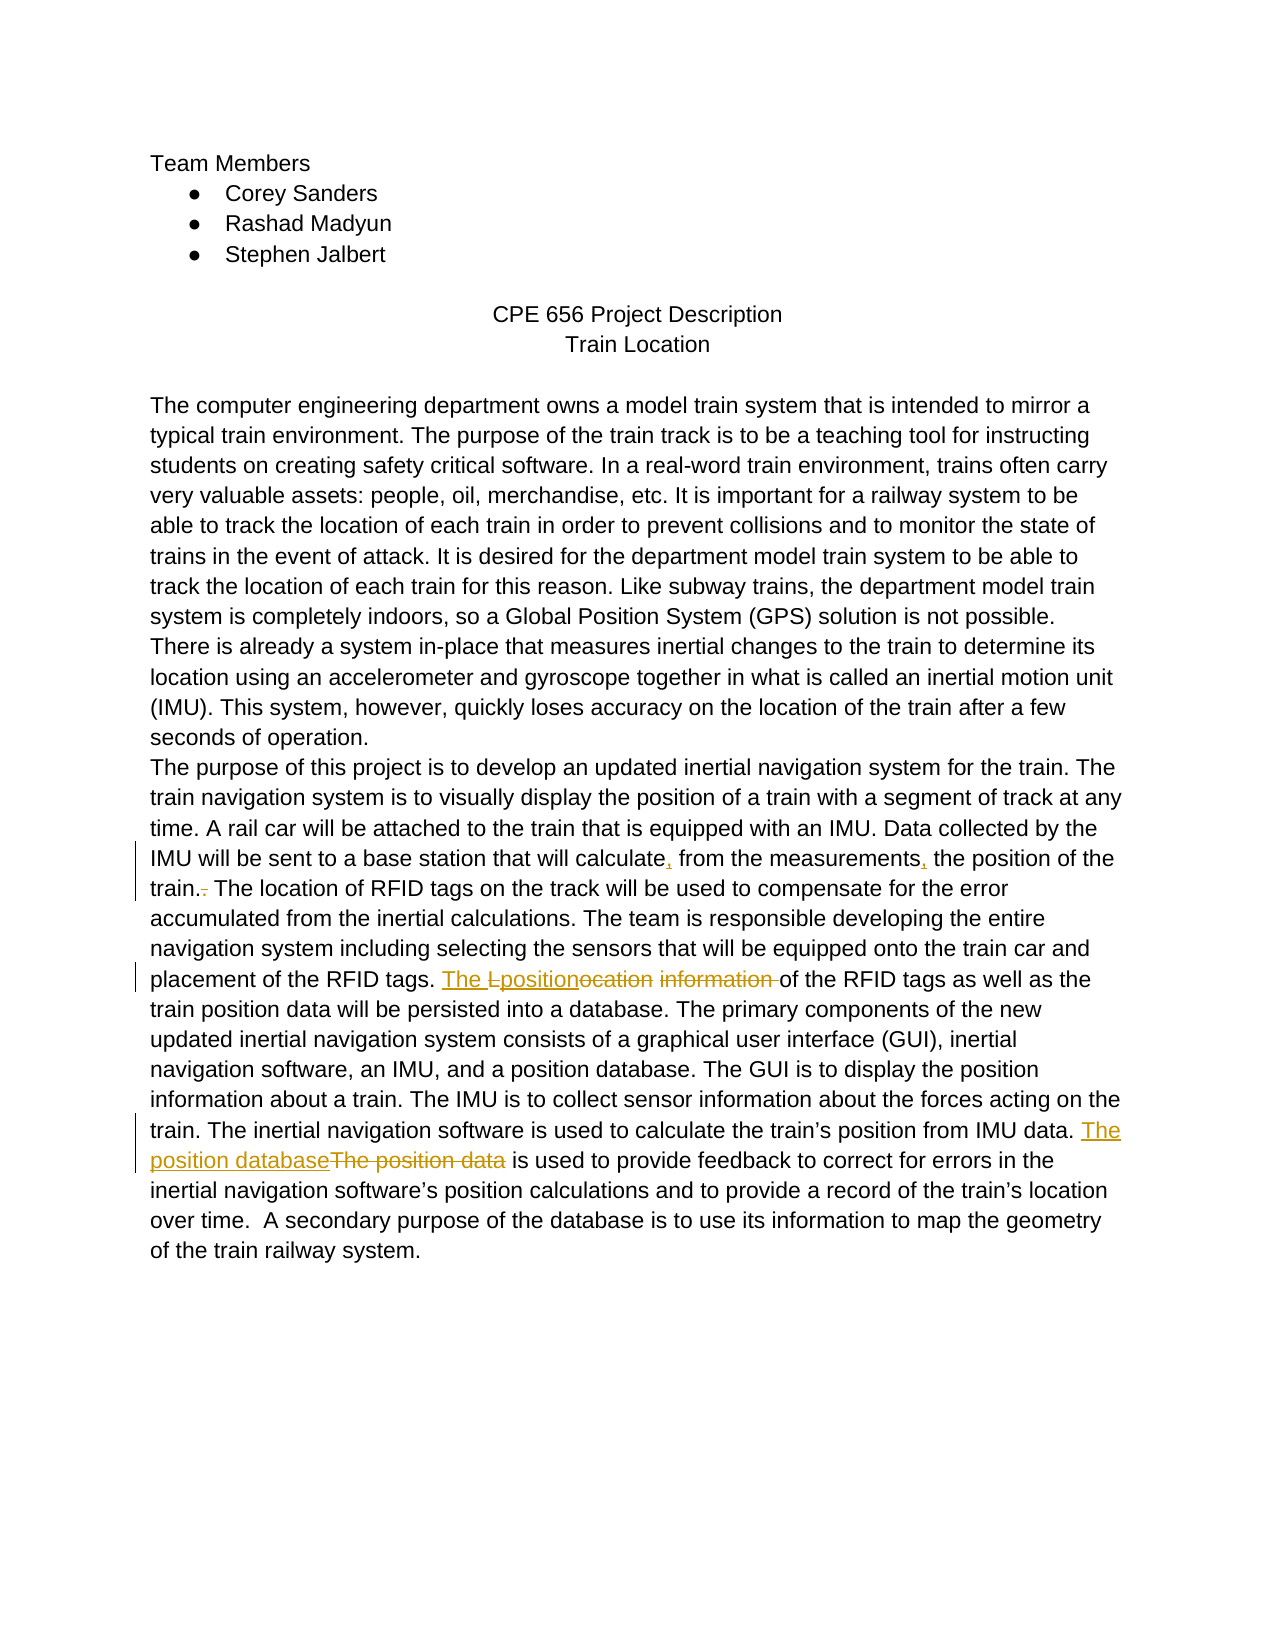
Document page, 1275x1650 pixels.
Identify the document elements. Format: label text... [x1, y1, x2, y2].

list Rashad Madyun [187, 210, 1125, 237]
list Stephen Jalbert [187, 241, 1125, 267]
text Team Members [150, 150, 1125, 176]
text CPE 656 Project Description [150, 301, 1125, 327]
text The computer engineering department owns a model train system that is intended to mirror a typical train environment. The purpose of the train track is to be a teaching tool for instructing students on creating safety critical software. In a real-word train environment, trains often carry very valuable assets: people, oil, merchandise, etc. It is important for a railway system to be able to track the location of each train in order to prevent collisions and to monitor the state of trains in the event of attack. It is desired for the department model train system to be able to track the location of each train for this reason. Like subway trains, the department model train system is completely indoors, so a Global Position System (GPS) solution is not possible. [150, 392, 1125, 629]
list Corey Sanders [187, 180, 1125, 207]
text Train Location [150, 331, 1125, 358]
text There is already a system in-place that measures inertial changes to the train to determine its location using an accelerometer and gyroscope together in what is called an inertial motion unit (IMU). This system, however, quickly loses accuracy on the location of the train after a few seconds of operation. [150, 633, 1125, 750]
text The purpose of this project is to develop an updated inertial navigation system for the train. The train navigation system is to visually display the position of a train with a segment of track at any time. A rail car will be attached to the train that is equipped with an IMU. Data collected by the IMU will be sent to a base station that will calculate from the measurements the position of the train. The location of RFID tags on the track will be used to compensate for the error accumulated from the inertial calculations. The team is responsible developing the entire navigation system including selecting the sensors that will be equipped onto the train car and placement of the RFID tags. of the RFID tags as well as the train position data will be persisted into a database. The primary components of the new updated inertial navigation system consists of a graphical user interface (GUI), inertial navigation software, an IMU, and a position database. The GUI is to display the position information about a train. The IMU is to collect sensor information about the forces acting on the train. The inertial navigation software is used to calculate the train’s position from IMU data. is used to provide feedback to correct for errors in the inertial navigation software’s position calculations and to provide a record of the train’s location over time. A secondary purpose of the database is to use its information to map the geometry of the train railway system. [150, 754, 1125, 1264]
